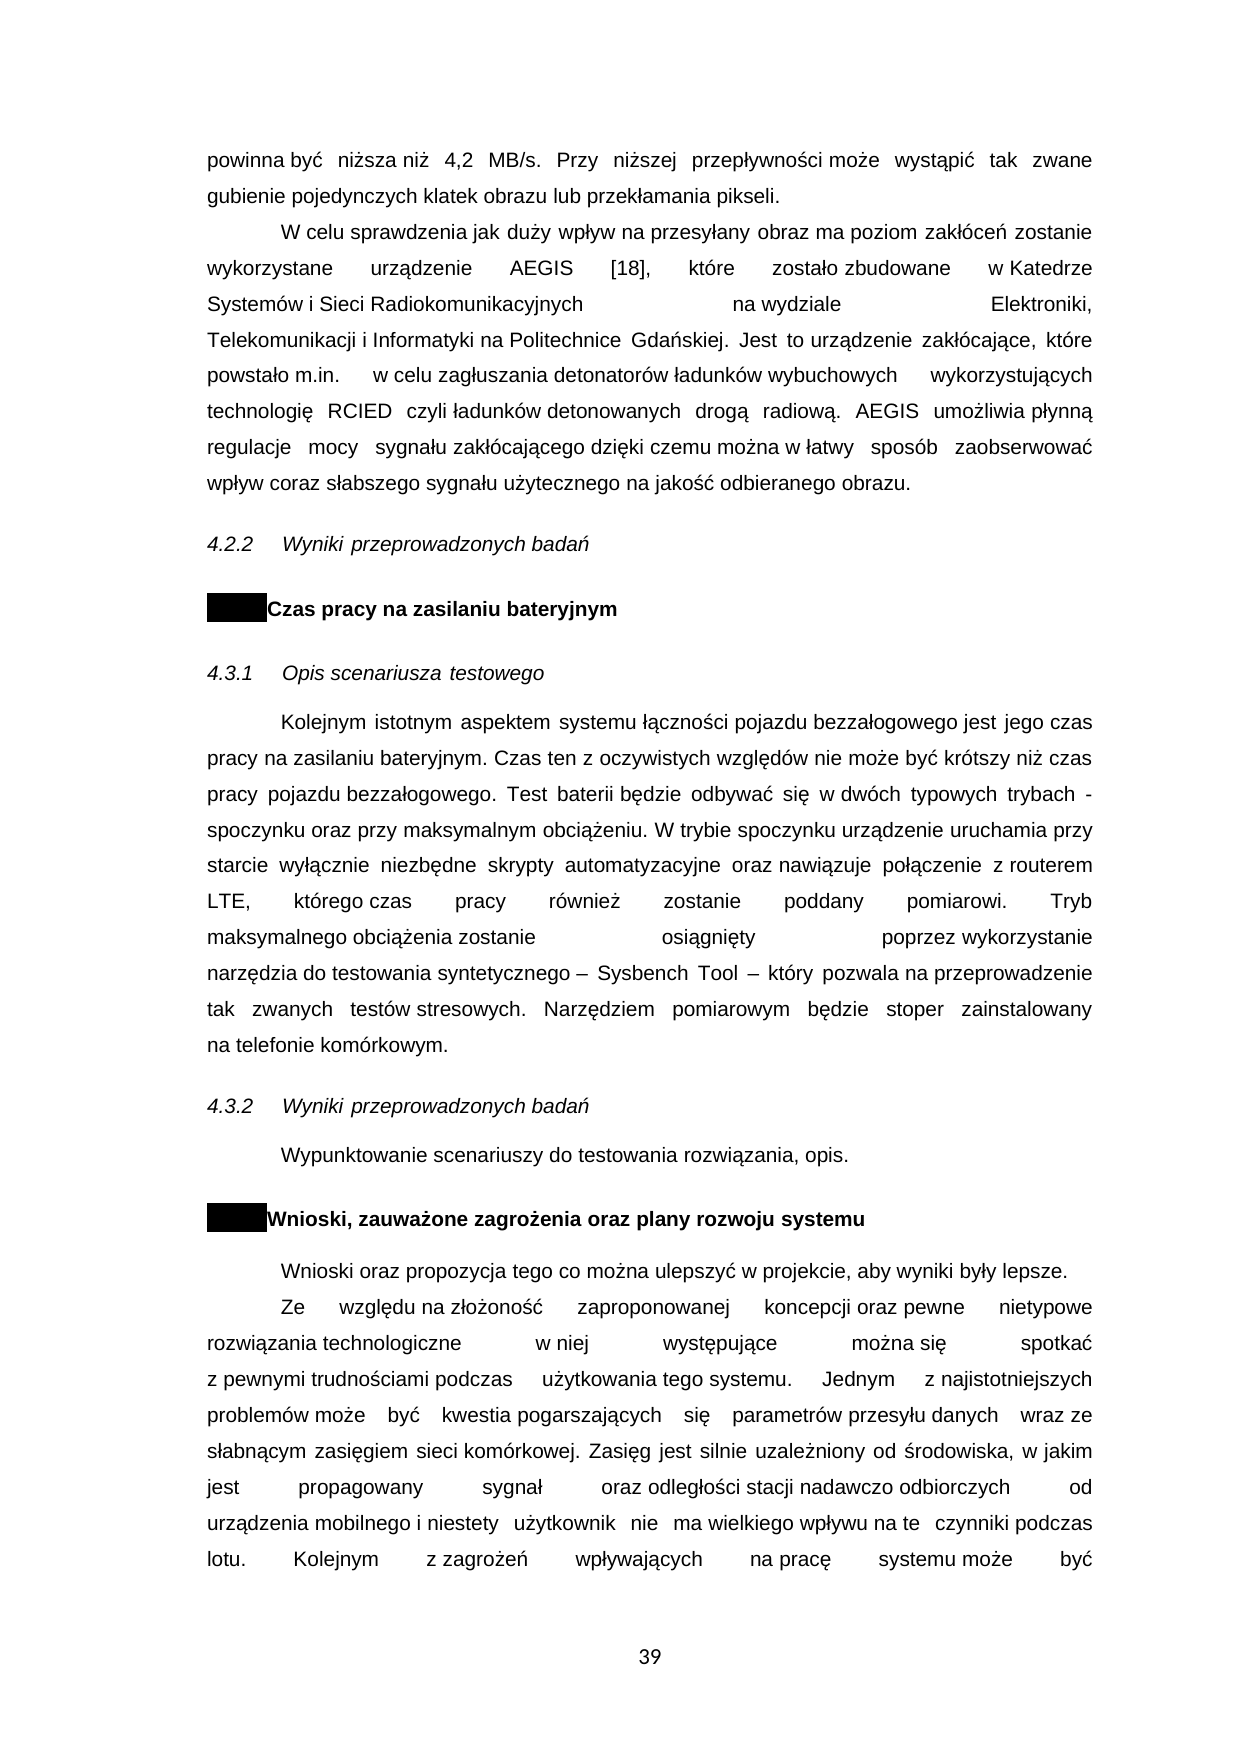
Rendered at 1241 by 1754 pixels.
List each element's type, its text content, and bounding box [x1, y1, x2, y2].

text Wnioski, zauważone zagrożenia oraz plany rozwoju systemu [267, 1203, 1092, 1232]
text Kolejnym istotnym aspektem systemu łączności pojazdu bezzałogowego jest jego czas pracy na zasilaniu bateryjnym. Czas ten z oczywistych względów nie może być krótszy niż czas pracy pojazdu bezzałogowego. Test baterii będzie odbywać się w dwóch typowych trybach - spoczynku oraz przy maksymalnym obciążeniu. W trybie spoczynku urządzenie uruchamia przy starcie wyłącznie niezbędne skrypty automatyzacyjne oraz nawiązuje połączenie z routerem LTE, którego czas pracy również zostanie poddany pomiarowi. Tryb maksymalnego obciążenia zostanie osiągnięty poprzez wykorzystanie narzędzia do testowania syntetycznego – Sysbench Tool – który pozwala na przeprowadzenie tak zwanych testów stresowych. Narzędziem pomiarowym będzie stoper zainstalowany na telefonie komórkowym. [207, 709, 1092, 1057]
text Opis scenariusza testowego [207, 661, 1092, 685]
text Czas pracy na zasilaniu bateryjnym [267, 593, 1092, 622]
text Wyniki przeprowadzonych badań [207, 1094, 1092, 1118]
text Wyniki przeprowadzonych badań [207, 532, 1092, 556]
text Wypunktowanie scenariuszy do testowania rozwiązania, opis. [207, 1142, 1092, 1166]
text Wnioski oraz propozycja tego co można ulepszyć w projekcie, aby wyniki były lepsze. [207, 1259, 1092, 1283]
